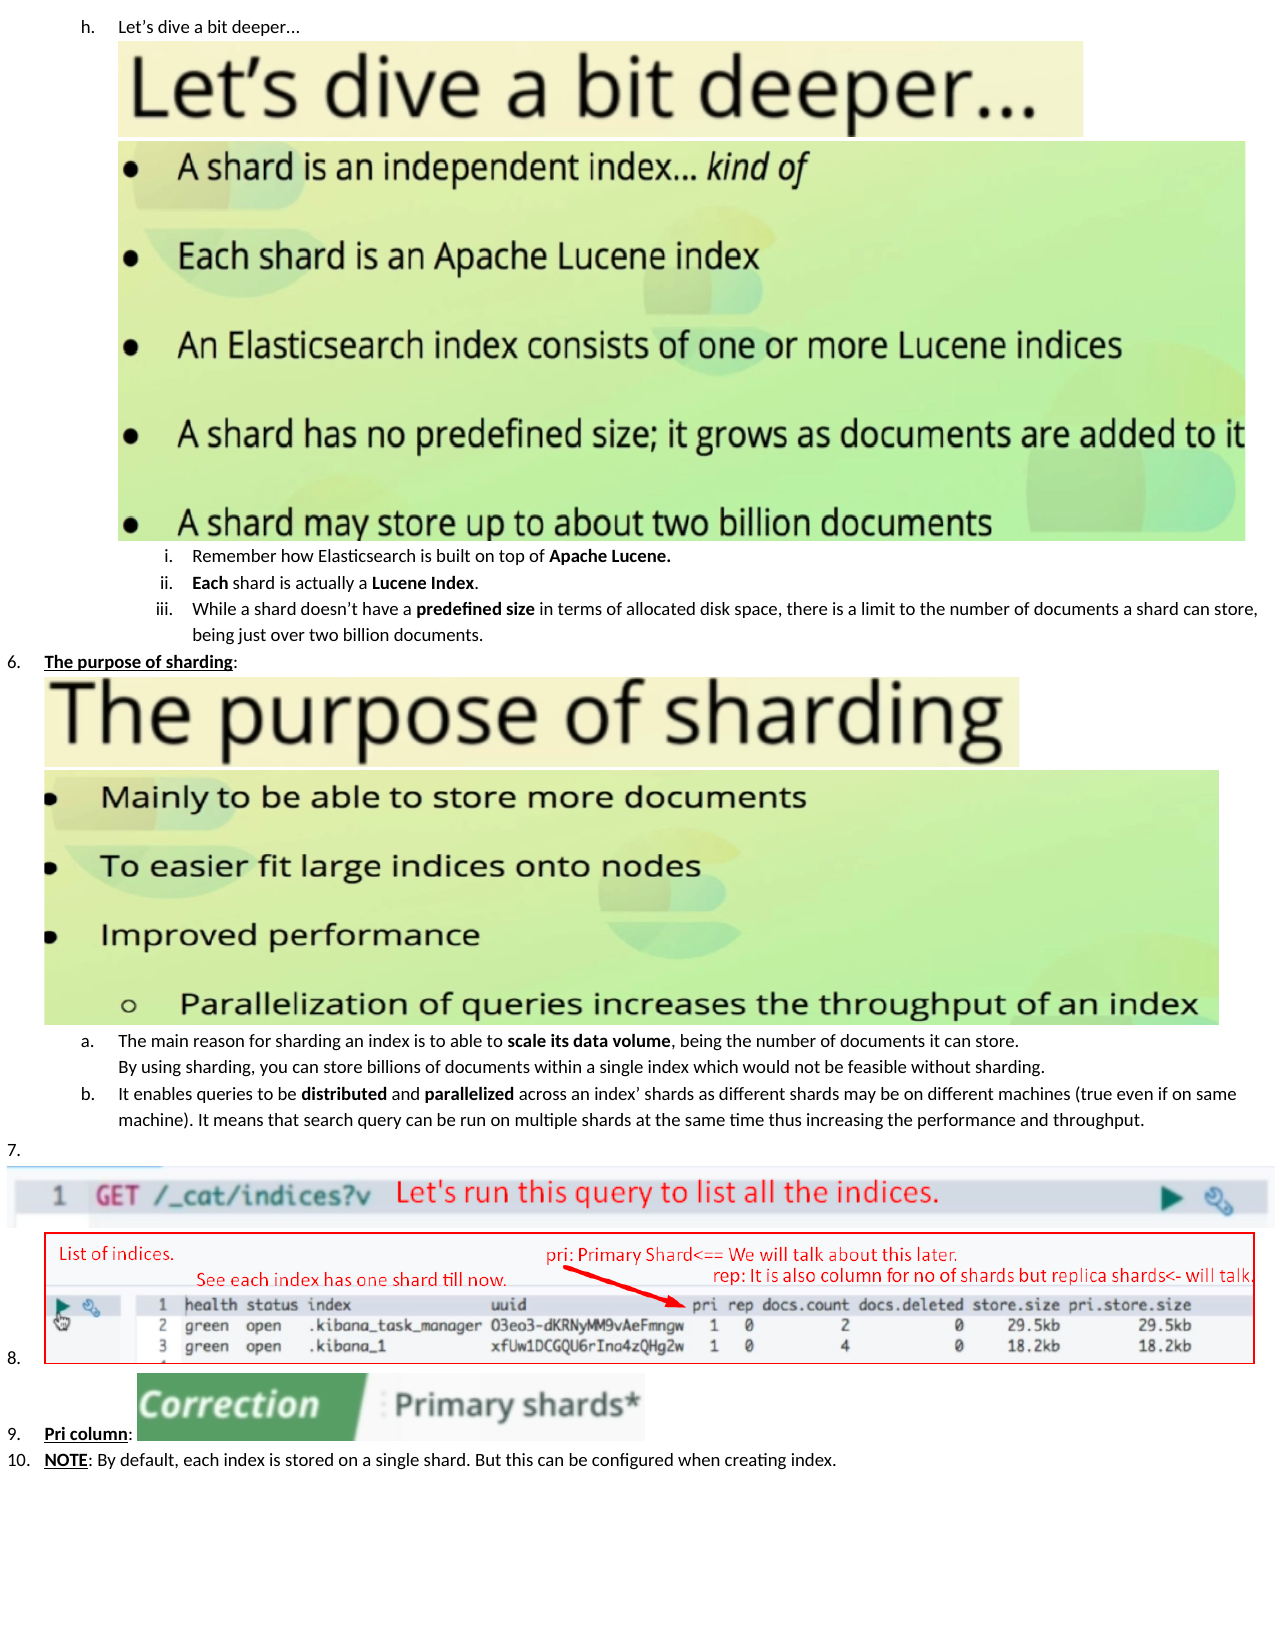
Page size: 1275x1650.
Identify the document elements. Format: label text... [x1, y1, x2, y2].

picture [118, 41, 1084, 137]
picture [137, 1373, 645, 1441]
list The main reason for sharding an index is to able to scale its data volume, being the number of documents it can store. By using sharding, you can store billions of documents within a single index which would not be feasible without sharding. [81, 1029, 1270, 1078]
picture [44, 677, 1020, 767]
list It enables queries to be distributed and parallelized across an index’ shards as different shards may be on different machines (true even if on same machine). It means that search query can be run on multiple shards at the same time thus increasing the performance and throughput. [81, 1082, 1270, 1131]
list While a shard doesn’t have a predefined size in terms of allocated disk space, there is a limit to the number of documents a shard can store, being just over two billion documents. [173, 597, 1270, 647]
picture [6, 1166, 1275, 1228]
list Remember how Elasticsearch is built on top of Apache Lucene. [173, 544, 1270, 567]
list NOTE: By default, each index is stored on a single shard. But this can be configured when creating index. [7, 1448, 1270, 1471]
picture [118, 141, 1246, 541]
picture [46, 1234, 1253, 1363]
list Each shard is actually a Lucene Index. [173, 571, 1270, 594]
picture [44, 770, 1219, 1025]
